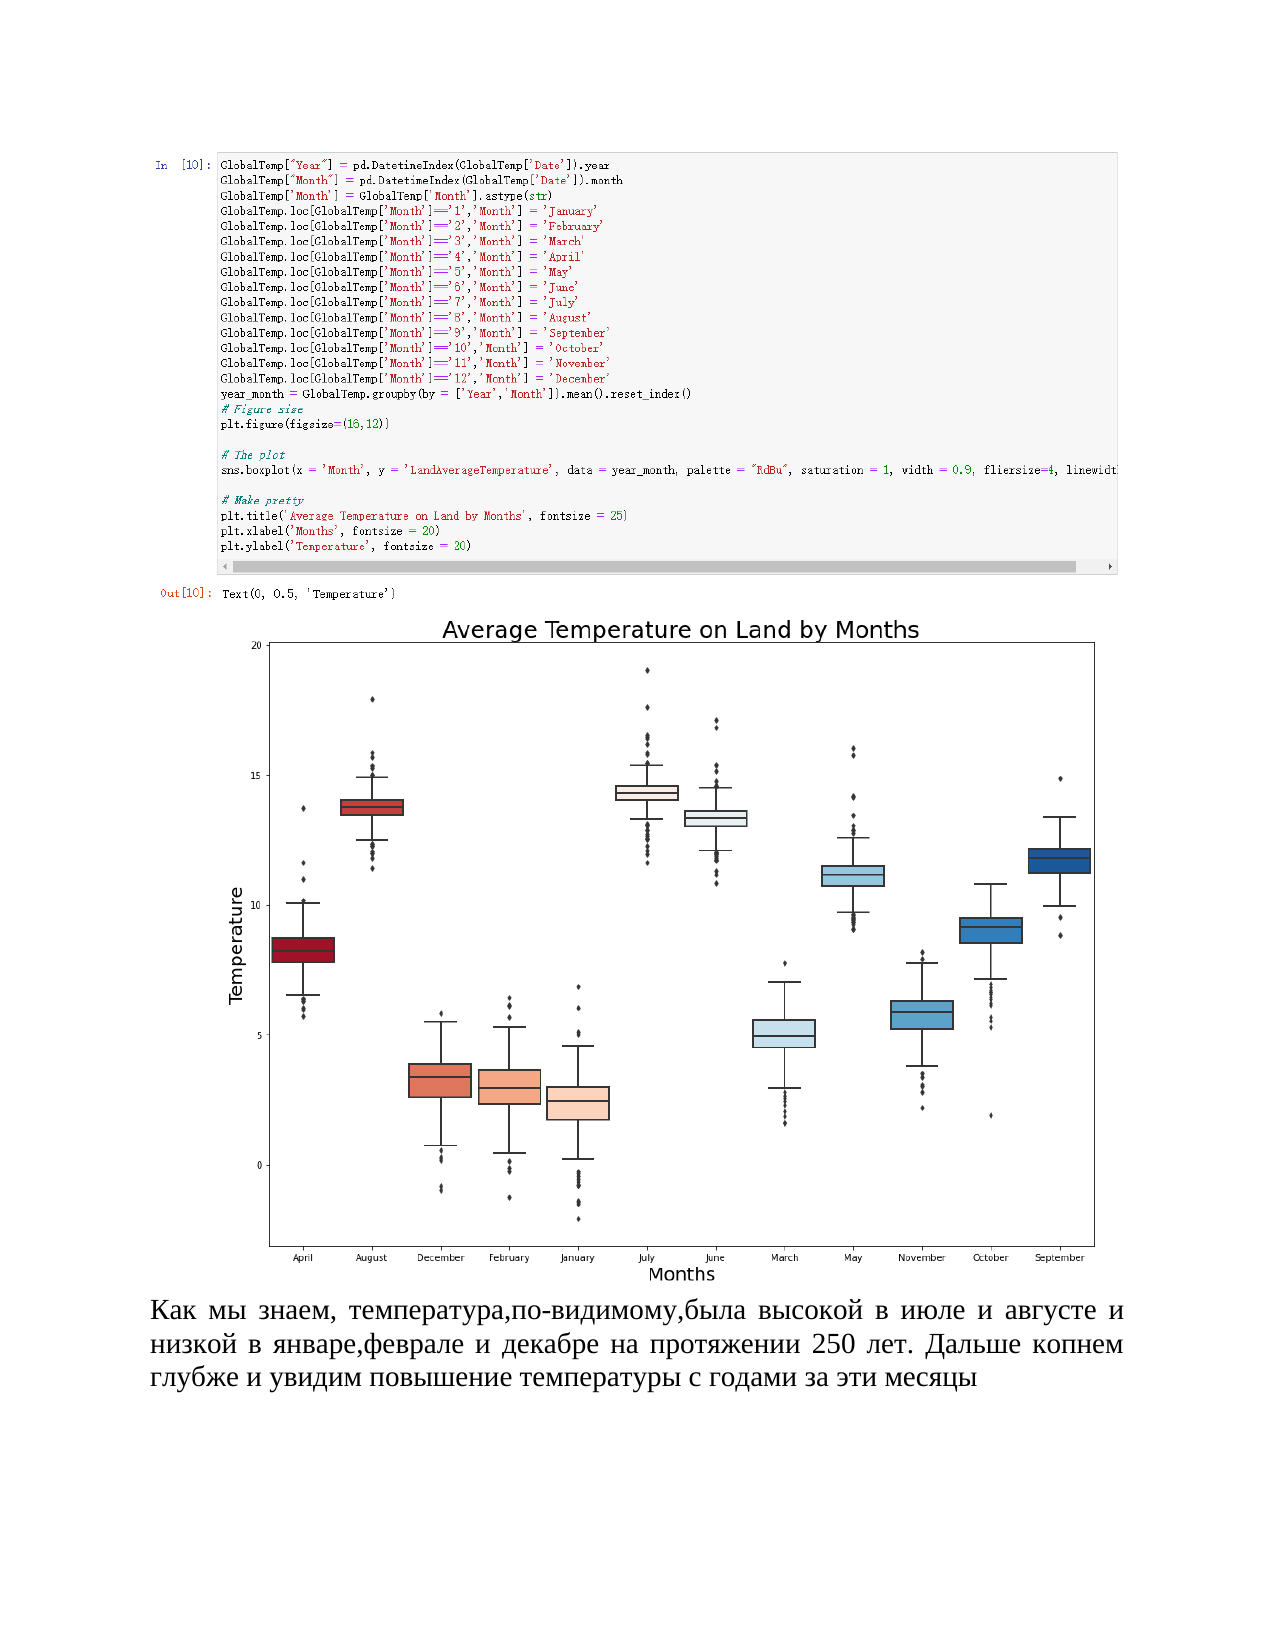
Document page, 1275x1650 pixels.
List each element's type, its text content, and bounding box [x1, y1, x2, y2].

picture [150, 150, 1125, 1293]
text Как мы знаем, температура,по-видимому,была высокой в июле и августе и низкой в январе,феврале и декабре на протяжении 250 лет. Дальше копнем глубже и увидим повышение температуры с годами за эти месяцы [150, 1293, 1125, 1393]
